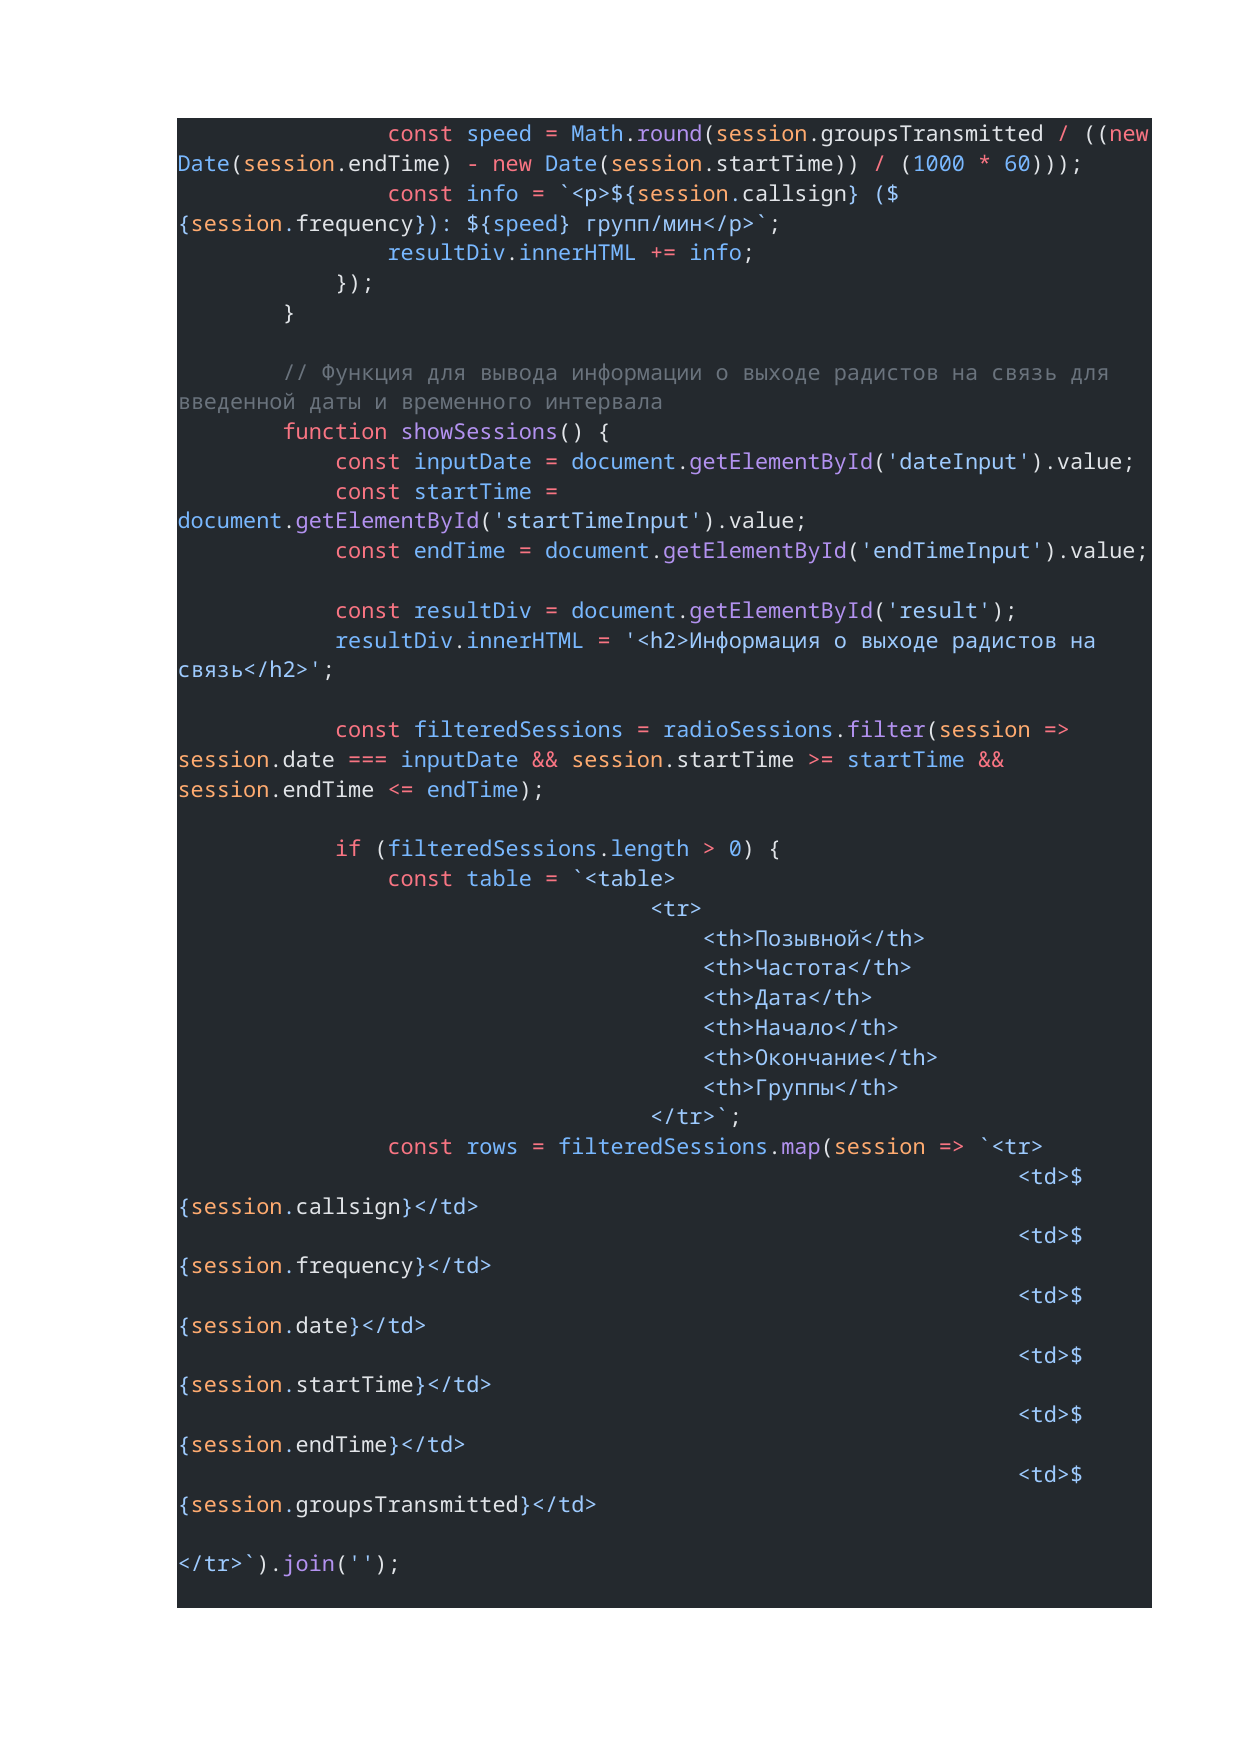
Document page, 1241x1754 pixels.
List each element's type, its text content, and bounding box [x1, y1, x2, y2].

text <th>Частота</th> [177, 952, 1152, 982]
text <td>${session.frequency}</td> [177, 1220, 1152, 1280]
text const table = `<table> [177, 863, 1152, 893]
text const info = `<p>${session.callsign} (${session.frequency}): ${speed} групп/мин</p>`; [177, 178, 1152, 237]
text const rows = filteredSessions.map(session => `<tr> [177, 1131, 1152, 1161]
text <td>${session.groupsTransmitted}</td> [177, 1459, 1152, 1518]
text } [177, 297, 1152, 327]
text <td>${session.endTime}</td> [177, 1399, 1152, 1459]
text <th>Окончание</th> [177, 1042, 1152, 1071]
text function showSessions() { [177, 416, 1152, 446]
text const startTime = document.getElementById('startTimeInput').value; [177, 476, 1152, 535]
text resultDiv.innerHTML = '<h2>Информация о выходе радистов на связь</h2>'; [177, 624, 1152, 684]
text </tr>`).join(''); [177, 1518, 1152, 1578]
text <th>Позывной</th> [177, 922, 1152, 952]
text const speed = Math.round(session.groupsTransmitted / ((new Date(session.endTime) - new Date(session.startTime)) / (1000 * 60))); [177, 118, 1152, 178]
text const inputDate = document.getElementById('dateInput').value; [177, 446, 1152, 476]
text const endTime = document.getElementById('endTimeInput').value; [177, 535, 1152, 565]
text const filteredSessions = radioSessions.filter(session => session.date === inputDate && session.startTime >= startTime && session.endTime <= endTime); [177, 714, 1152, 803]
text <th>Начало</th> [177, 1012, 1152, 1042]
text const resultDiv = document.getElementById('result'); [177, 595, 1152, 624]
text }); [177, 267, 1152, 297]
text </tr>`; [177, 1101, 1152, 1131]
text <td>${session.callsign}</td> [177, 1161, 1152, 1220]
text resultDiv.innerHTML += info; [177, 237, 1152, 267]
text if (filteredSessions.length > 0) { [177, 833, 1152, 863]
text <th>Группы</th> [177, 1071, 1152, 1101]
text <td>${session.date}</td> [177, 1280, 1152, 1339]
text <th>Дата</th> [177, 982, 1152, 1012]
text // Функция для вывода информации о выходе радистов на связь для введенной даты и временного интервала [177, 356, 1152, 416]
text <td>${session.startTime}</td> [177, 1339, 1152, 1399]
text <tr> [177, 893, 1152, 922]
